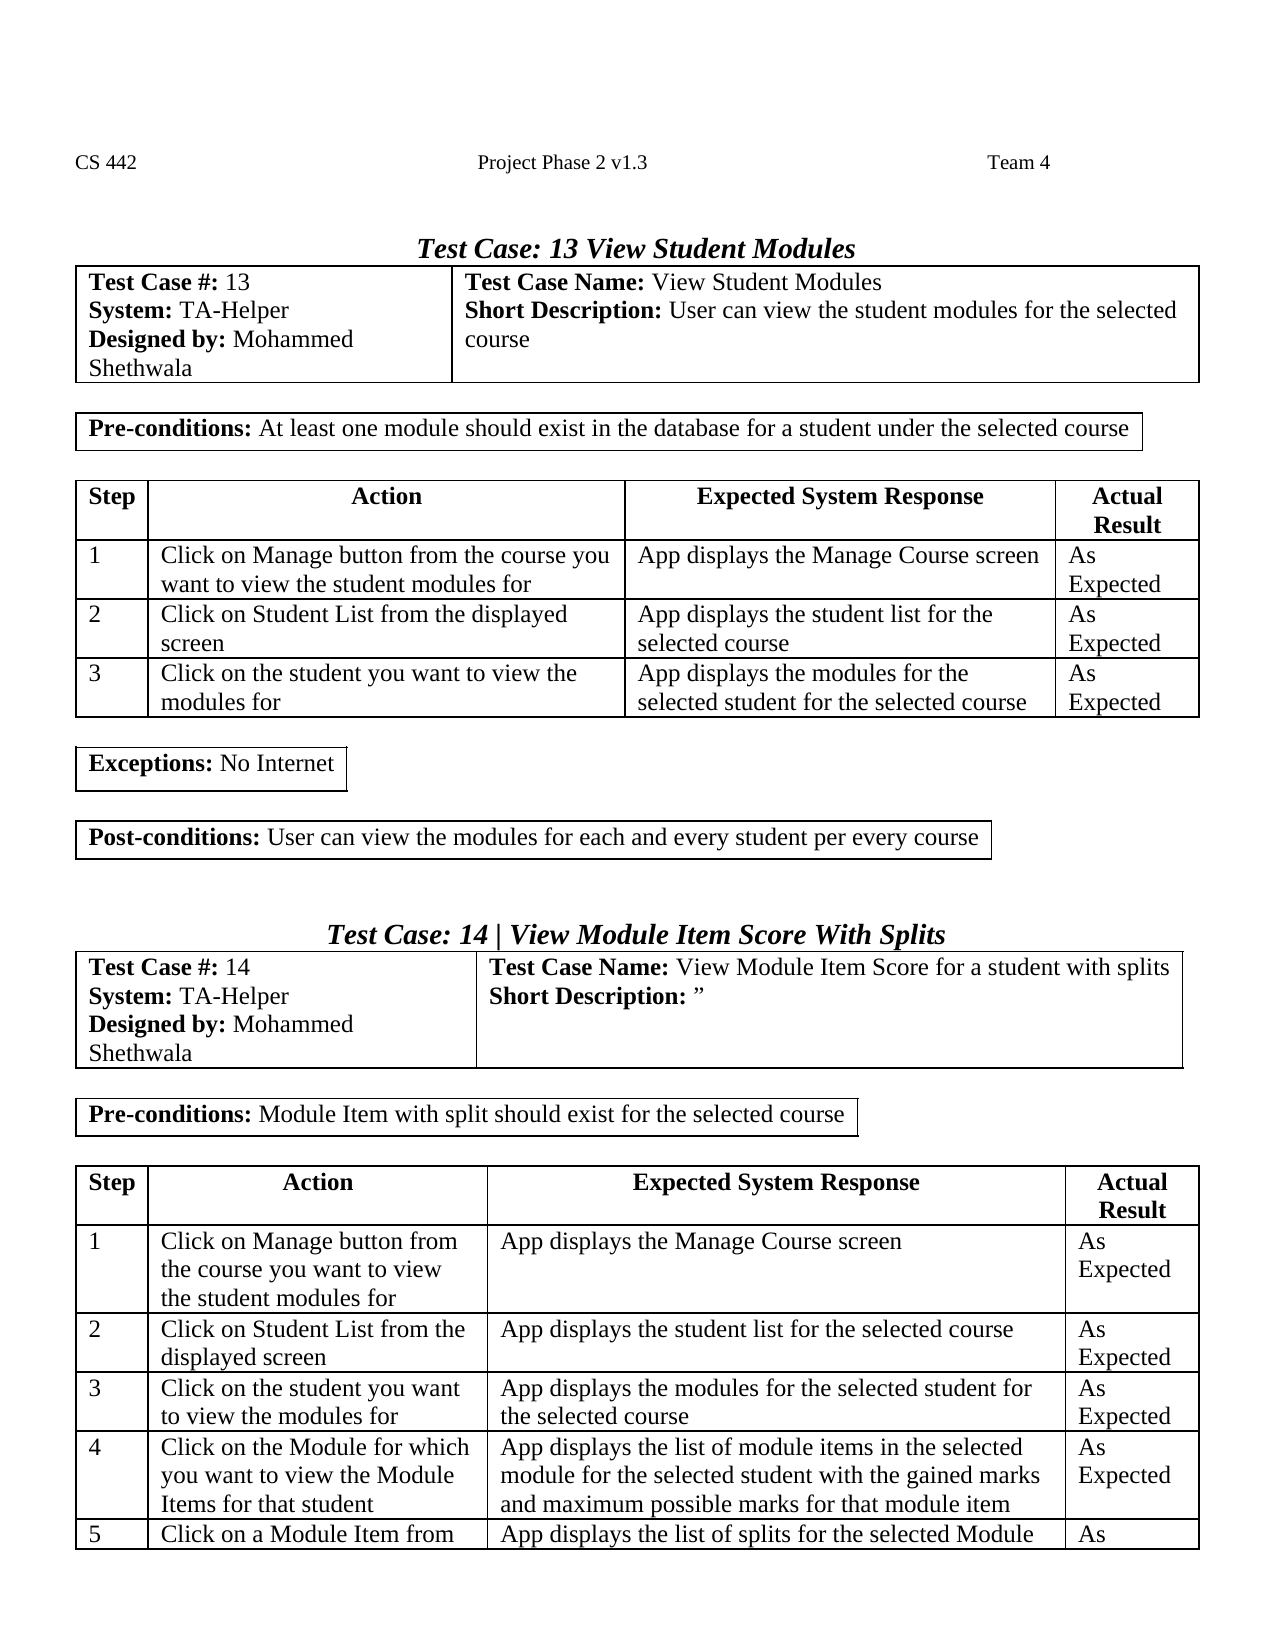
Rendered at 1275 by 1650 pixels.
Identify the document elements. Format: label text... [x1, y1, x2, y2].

table_header Pre-conditions: At least one module should exist in the database for a student under the selected course [77, 414, 1142, 449]
table_header Actual Result [1066, 1167, 1198, 1224]
table_cell App displays the modules for the selected student for the selected course [488, 1373, 1065, 1430]
table_header Test Case #: 14 System: TA-Helper Designed by: Mohammed Shethwala [77, 952, 476, 1067]
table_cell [149, 1520, 487, 1548]
table_cell Click on Manage button from the course you want to view the student modules for [149, 1226, 487, 1312]
table_cell App displays the modules for the selected student for the selected course [626, 659, 1055, 716]
table_header Step [77, 481, 147, 539]
table_header Expected System Response [488, 1167, 1065, 1224]
table_header Action [149, 1167, 487, 1224]
table_cell 1 [77, 541, 147, 598]
table_cell App displays the Manage Course screen [626, 541, 1055, 598]
table_cell 4 [77, 1432, 147, 1518]
table_cell As Expected [1056, 659, 1198, 716]
table_cell App displays the Manage Course screen [488, 1226, 1065, 1312]
table_cell 1 [77, 1226, 147, 1312]
table_cell As Expected [1066, 1373, 1198, 1430]
table_cell As Expected [1066, 1226, 1198, 1312]
table_cell As Expected [1066, 1520, 1198, 1548]
table_header Expected System Response [626, 481, 1055, 539]
table_cell As Expected [1066, 1432, 1198, 1518]
table_cell 5 [77, 1520, 147, 1548]
table_header Step [77, 1167, 147, 1224]
table_cell 2 [77, 1314, 147, 1371]
table_header Exceptions: No Internet [77, 748, 346, 790]
table_header Test Case #: 13 System: TA-Helper Designed by: Mohammed Shethwala [77, 267, 451, 382]
table_cell Click on Student List from the displayed screen [149, 600, 624, 657]
table_cell As Expected [1066, 1314, 1198, 1371]
table_cell 3 [77, 1373, 147, 1430]
table_cell As Expected [1056, 600, 1198, 657]
table_cell As Expected [1056, 541, 1198, 598]
table_header Pre-conditions: Module Item with split should exist for the selected course [77, 1099, 857, 1135]
table_cell Click on the student you want to view the modules for [149, 1373, 487, 1430]
table_header Action [149, 481, 624, 539]
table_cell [488, 1520, 1065, 1548]
text Test Case: 14 | View Module Item Score With Splits [75, 917, 1200, 951]
table_header Test Case Name: View Module Item Score for a student with splits Short Description: ” [477, 952, 1182, 1067]
table_cell Click on Student List from the displayed screen [149, 1314, 487, 1371]
text Test Case: 13 View Student Modules [75, 232, 1200, 265]
table_cell Click on the Module for which you want to view the Module Items for that student [149, 1432, 487, 1518]
table_header Test Case Name: View Student Modules Short Description: User can view the student modules for the selected course [453, 267, 1198, 382]
table_header Actual Result [1056, 481, 1198, 539]
table_cell App displays the student list for the selected course [488, 1314, 1065, 1371]
table_cell App displays the list of module items in the selected module for the selected student with the gained marks and maximum possible marks for that module item [488, 1432, 1065, 1518]
table_cell App displays the student list for the selected course [626, 600, 1055, 657]
table_cell 3 [77, 659, 147, 716]
table_header Post-conditions: User can view the modules for each and every student per every course [77, 822, 991, 858]
table_cell Click on the student you want to view the modules for [149, 659, 624, 716]
table_cell 2 [77, 600, 147, 657]
table_cell Click on Manage button from the course you want to view the student modules for [149, 541, 624, 598]
